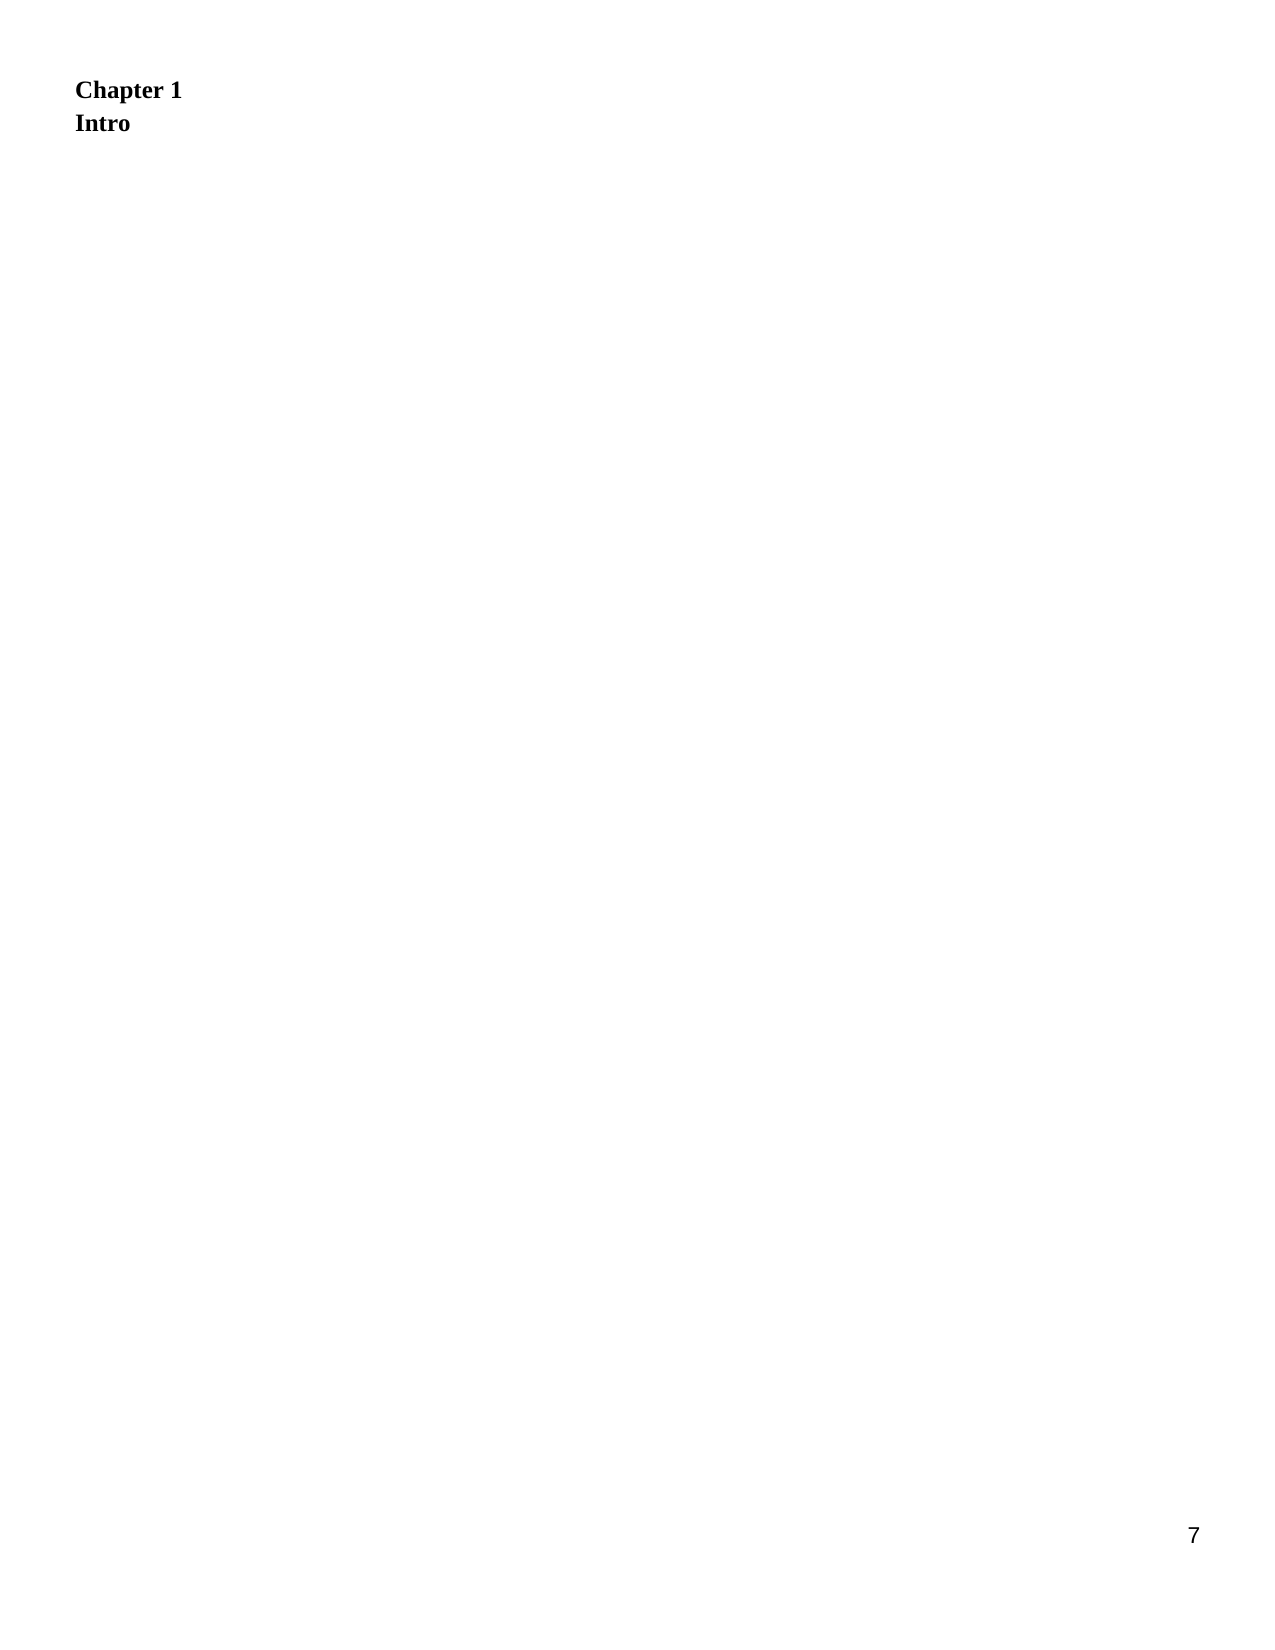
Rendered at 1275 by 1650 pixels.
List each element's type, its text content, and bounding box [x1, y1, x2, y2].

text Chapter 1 [75, 75, 1200, 104]
text Intro [75, 108, 1200, 137]
